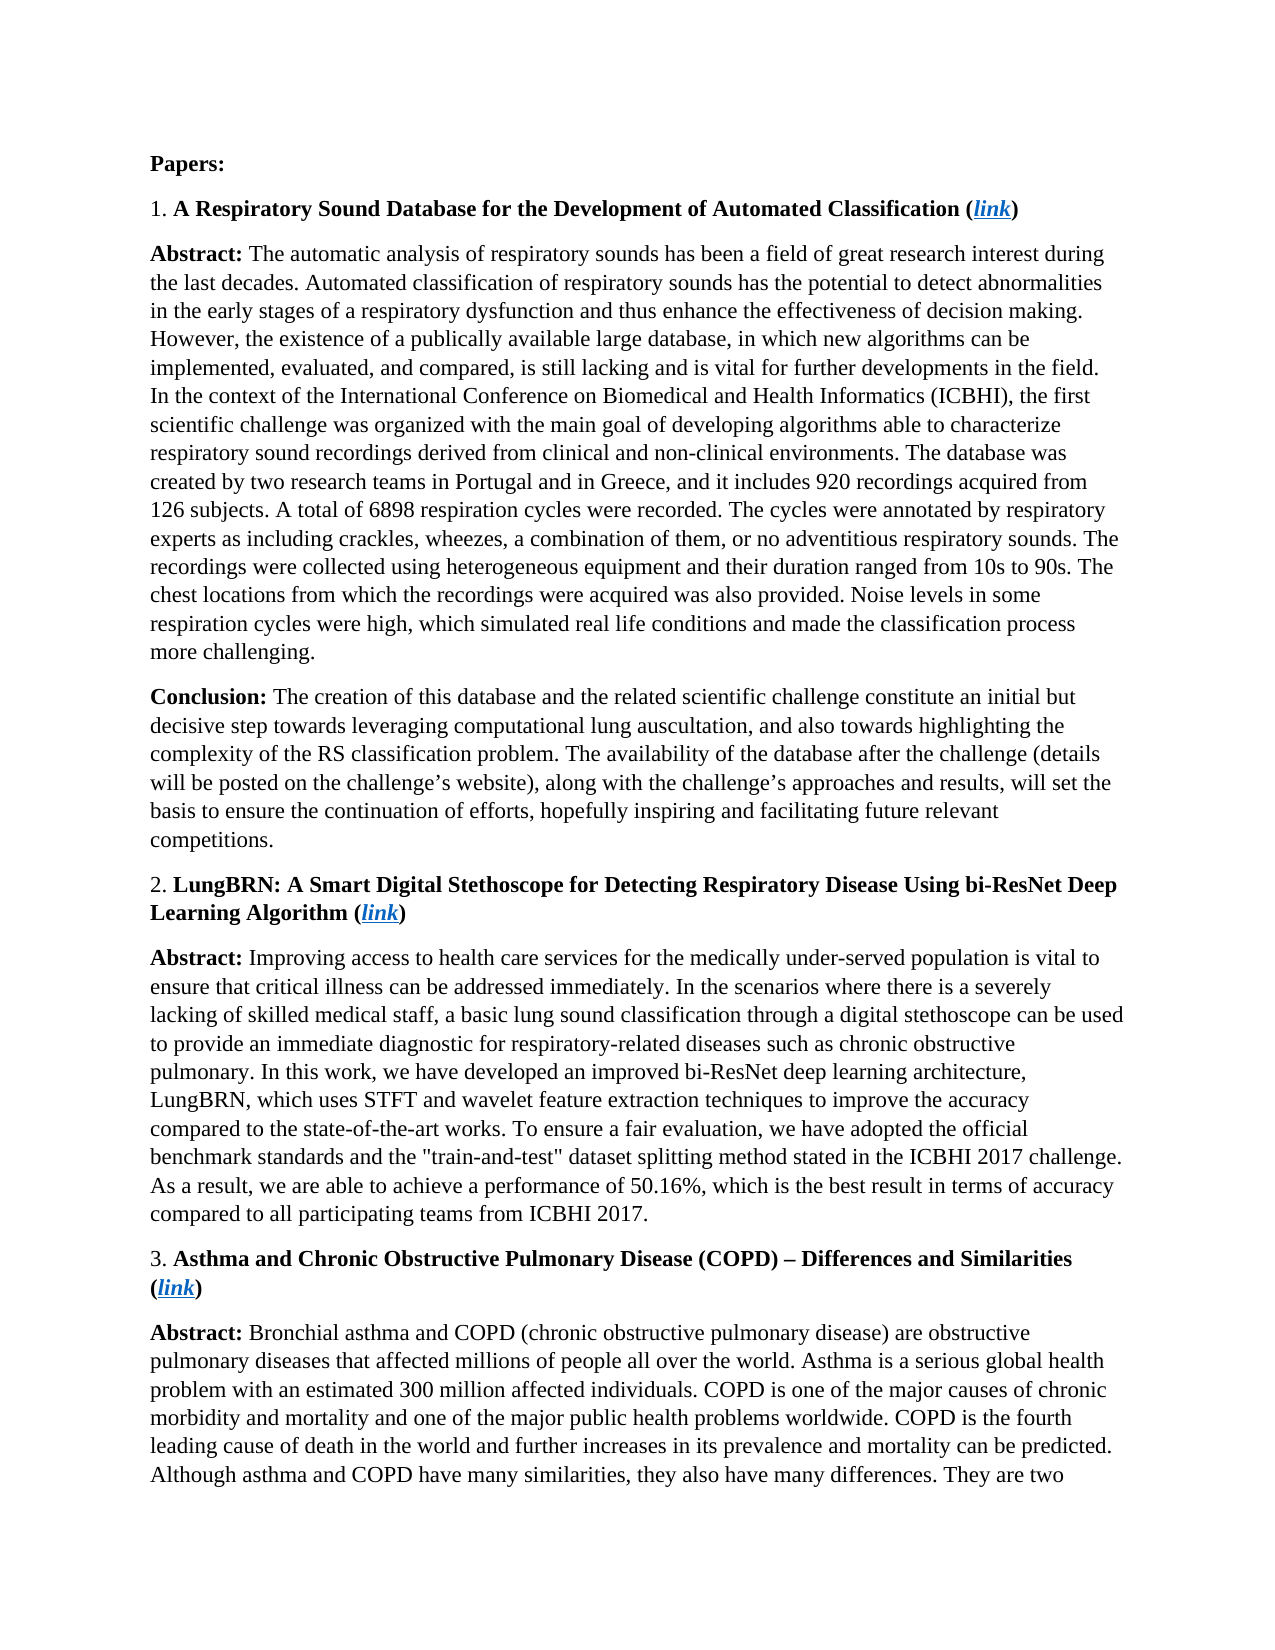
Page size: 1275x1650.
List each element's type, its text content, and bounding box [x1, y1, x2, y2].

text 3. Asthma and Chronic Obstructive Pulmonary Disease (COPD) – Differences and Similarities (link) [150, 1245, 1125, 1300]
text 1. Α Respiratory Sound Database for the Development of Automated Classification (link) [150, 195, 1125, 221]
text Abstract: Improving access to health care services for the medically under-served population is vital to ensure that critical illness can be addressed immediately. In the scenarios where there is a severely lacking of skilled medical staff, a basic lung sound classification through a digital stethoscope can be used to provide an immediate diagnostic for respiratory-related diseases such as chronic obstructive pulmonary. In this work, we have developed an improved bi-ResNet deep learning architecture, LungBRN, which uses STFT and wavelet feature extraction techniques to improve the accuracy compared to the state-of-the-art works. To ensure a fair evaluation, we have adopted the official benchmark standards and the "train-and-test" dataset splitting method stated in the ICBHI 2017 challenge. As a result, we are able to achieve a performance of 50.16%, which is the best result in terms of accuracy compared to all participating teams from ICBHI 2017. [150, 944, 1125, 1227]
text Papers: [150, 150, 1125, 176]
text Conclusion: The creation of this database and the related scientific challenge constitute an initial but decisive step towards leveraging computational lung auscultation, and also towards highlighting the complexity of the RS classification problem. The availability of the database after the challenge (details will be posted on the challenge’s website), along with the challenge’s approaches and results, will set the basis to ensure the continuation of efforts, hopefully inspiring and facilitating future relevant competitions. [150, 683, 1125, 852]
text 2. LungBRN: A Smart Digital Stethoscope for Detecting Respiratory Disease Using bi-ResNet Deep Learning Algorithm (link) [150, 871, 1125, 926]
text Abstract: The automatic analysis of respiratory sounds has been a field of great research interest during the last decades. Automated classification of respiratory sounds has the potential to detect abnormalities in the early stages of a respiratory dysfunction and thus enhance the effectiveness of decision making. However, the existence of a publically available large database, in which new algorithms can be implemented, evaluated, and compared, is still lacking and is vital for further developments in the field. In the context of the International Conference on Biomedical and Health Informatics (ICBHI), the first scientific challenge was organized with the main goal of developing algorithms able to characterize respiratory sound recordings derived from clinical and non-clinical environments. The database was created by two research teams in Portugal and in Greece, and it includes 920 recordings acquired from 126 subjects. A total of 6898 respiration cycles were recorded. The cycles were annotated by respiratory experts as including crackles, wheezes, a combination of them, or no adventitious respiratory sounds. The recordings were collected using heterogeneous equipment and their duration ranged from 10s to 90s. The chest locations from which the recordings were acquired was also provided. Noise levels in some respiration cycles were high, which simulated real life conditions and made the classification process more challenging. [150, 240, 1125, 665]
